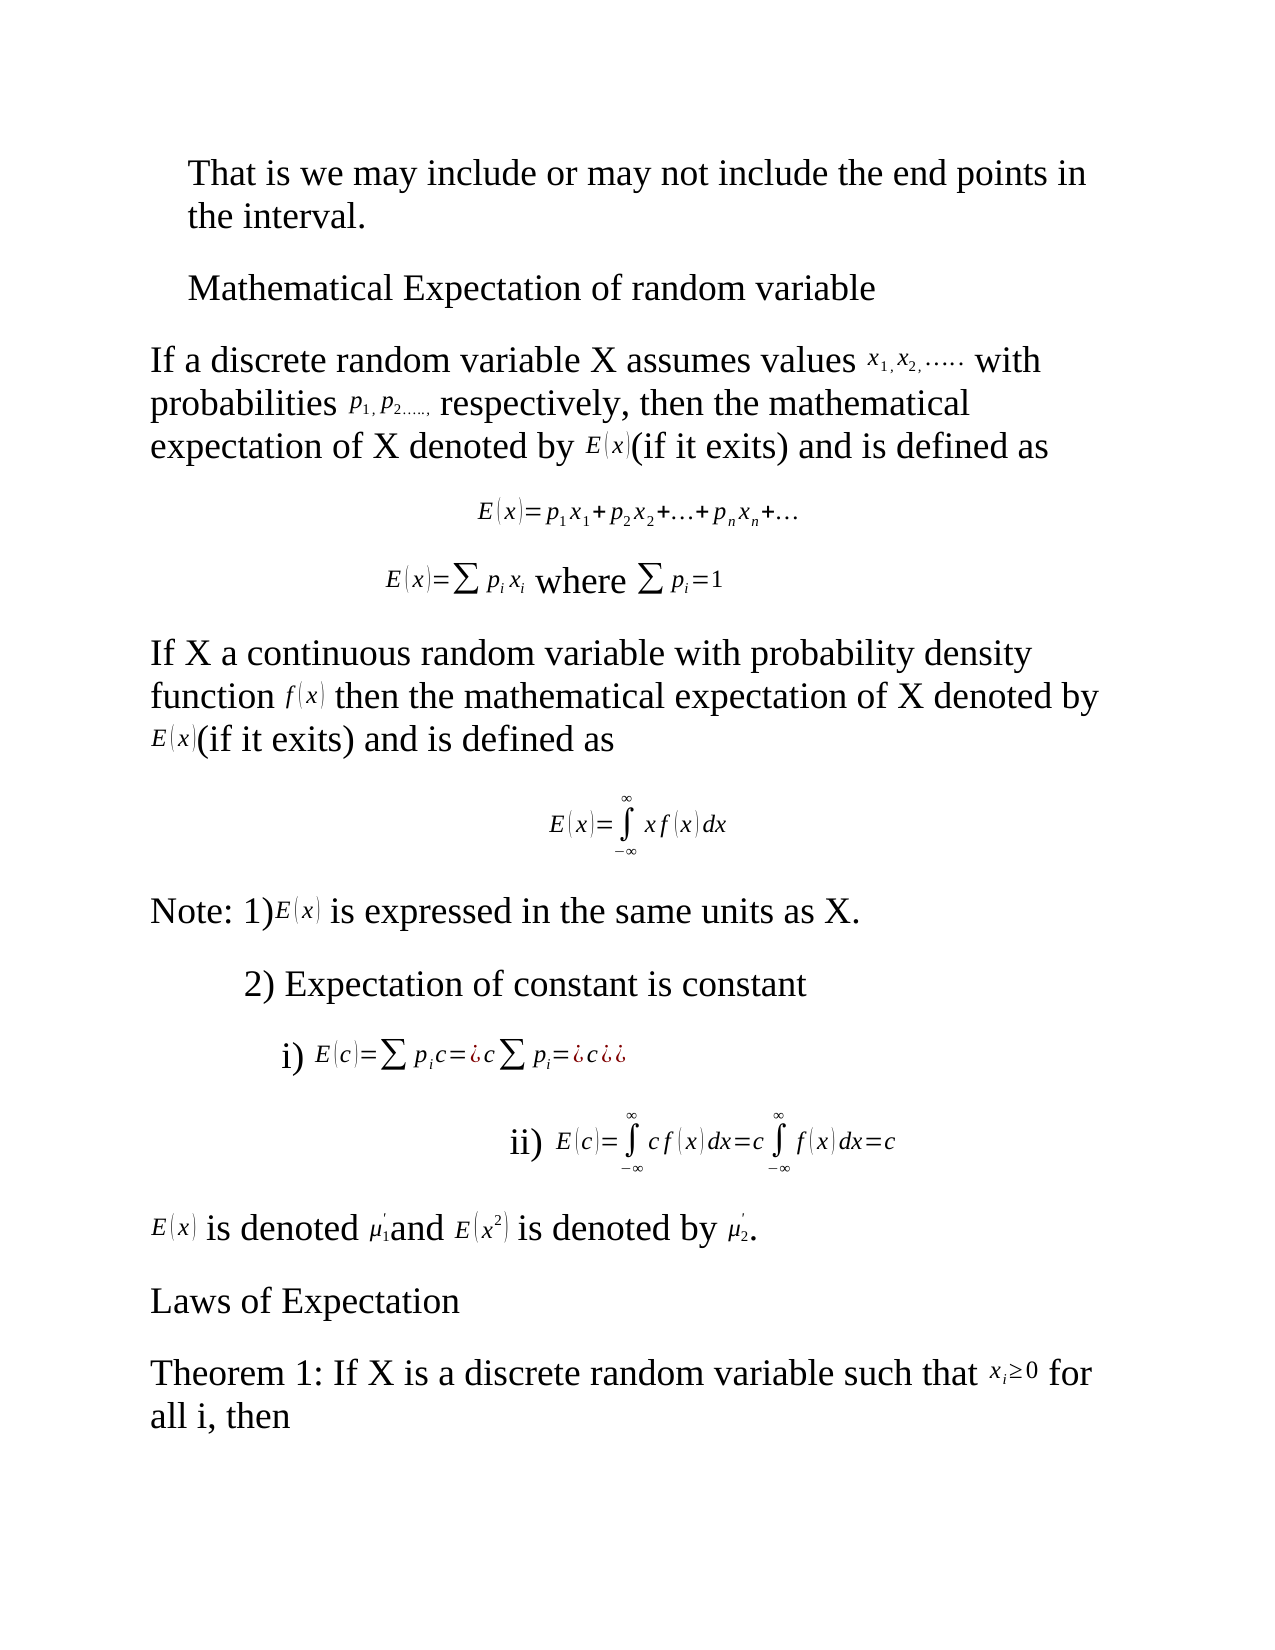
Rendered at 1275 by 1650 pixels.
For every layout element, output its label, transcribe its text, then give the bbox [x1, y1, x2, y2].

text ii) [150, 1106, 1125, 1177]
text Note: 1) is expressed in the same units as X. [150, 889, 1125, 932]
text is denoted and is denoted by . [150, 1206, 1125, 1249]
text where [150, 558, 1125, 601]
text If a discrete random variable X assumes values with probabilities respectively, then the mathematical expectation of X denoted by (if it exits) and is defined as [150, 338, 1125, 467]
text Mathematical Expectation of random variable [187, 265, 1125, 308]
text 2) Expectation of constant is constant [150, 961, 1125, 1004]
text If X a continuous random variable with probability density function then the mathematical expectation of X denoted by (if it exits) and is defined as [150, 631, 1125, 760]
text Theorem 1: If X is a discrete random variable such that for all i, then [150, 1350, 1125, 1437]
text That is we may include or may not include the end points in the interval. [187, 150, 1125, 236]
text i) [150, 1033, 1125, 1077]
text Laws of Expectation [150, 1278, 1125, 1321]
